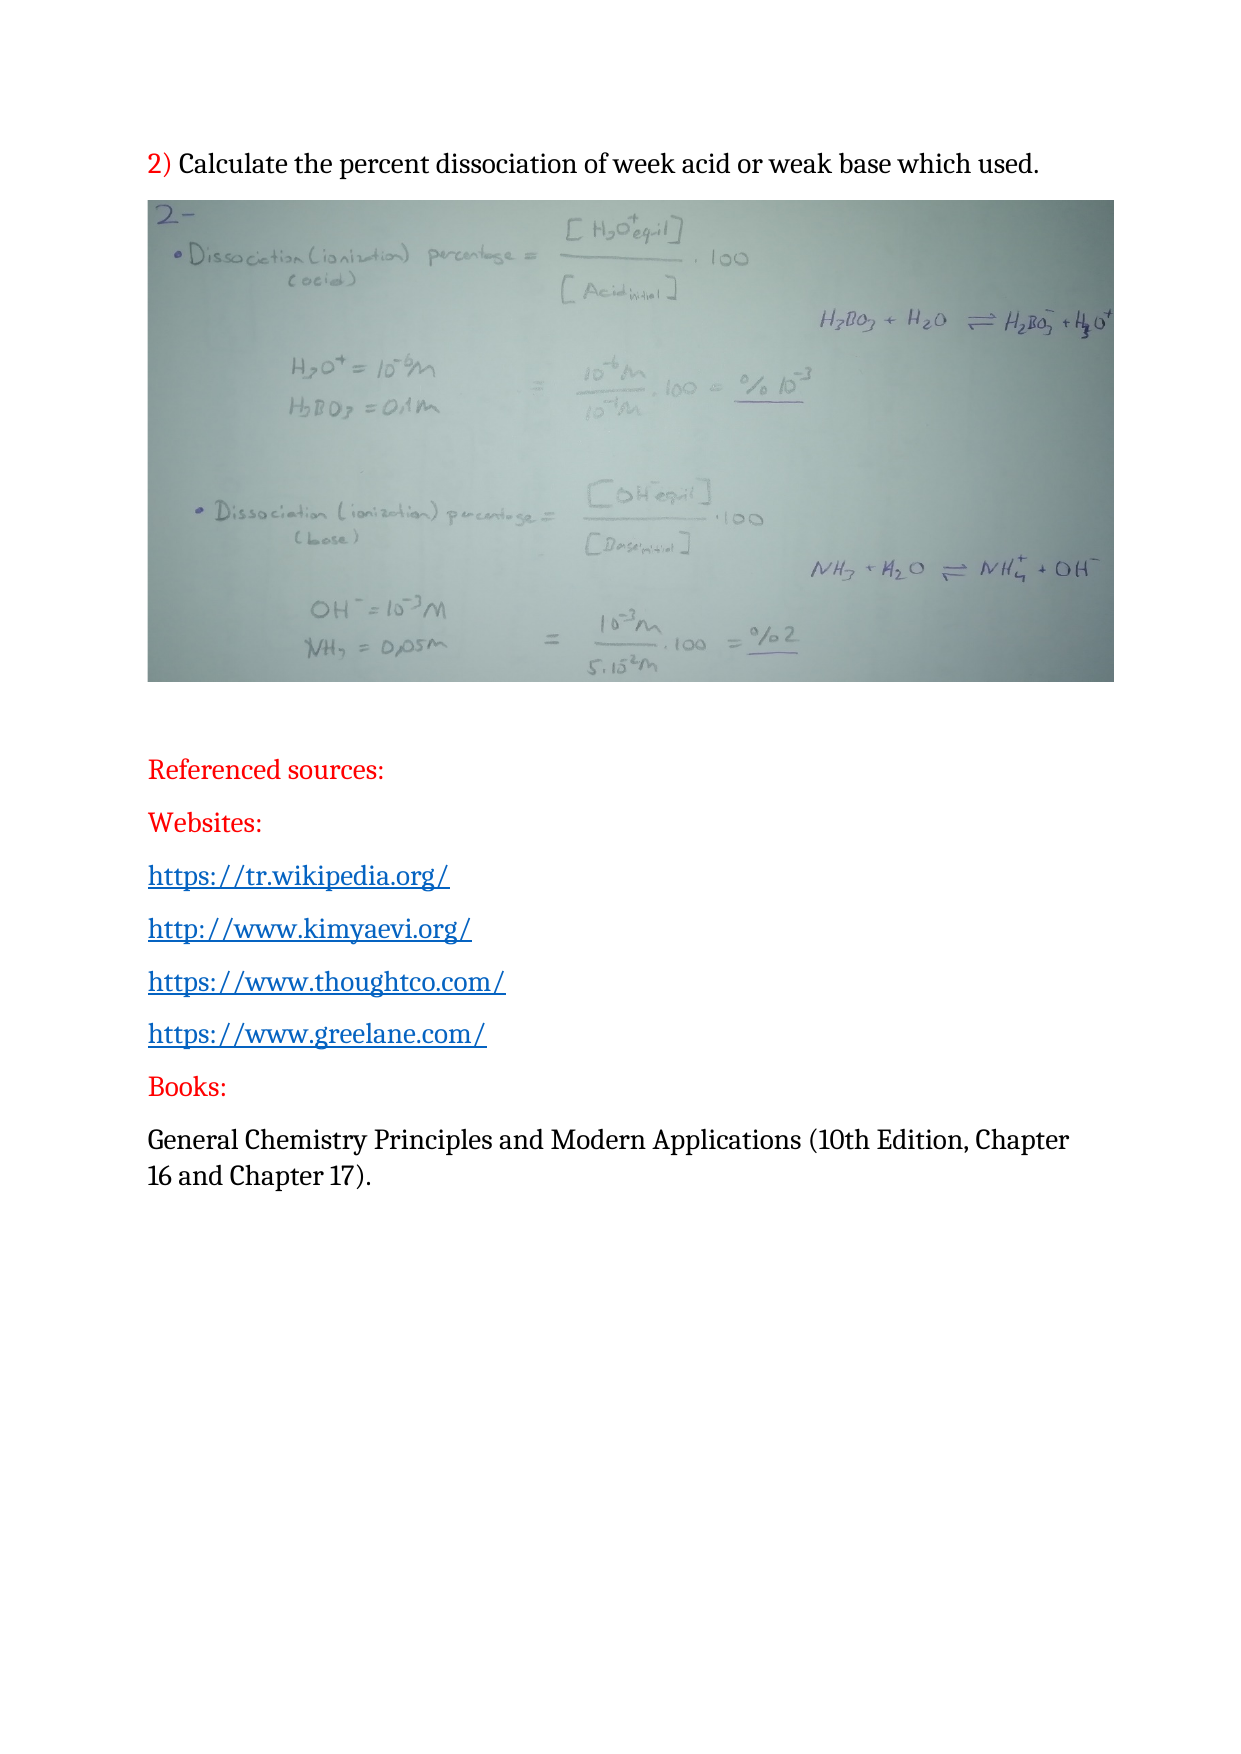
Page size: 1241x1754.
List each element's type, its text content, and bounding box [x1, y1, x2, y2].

text Referenced sources: [148, 753, 1093, 787]
text Websites: [148, 806, 1093, 840]
text https://www.greelane.com/ [148, 1018, 1093, 1051]
text https://www.thoughtco.com/ [148, 965, 1093, 998]
text http://www.kimyaevi.org/ [148, 912, 1093, 946]
text Books: [148, 1070, 1093, 1104]
picture [147, 200, 1114, 682]
text https://tr.wikipedia.org/ [148, 859, 1093, 893]
text General Chemistry Principles and Modern Applications (10th Edition, Chapter 16 and Chapter 17). [148, 1123, 1093, 1193]
text 2) Calculate the percent dissociation of week acid or weak base which used. [148, 148, 1093, 181]
